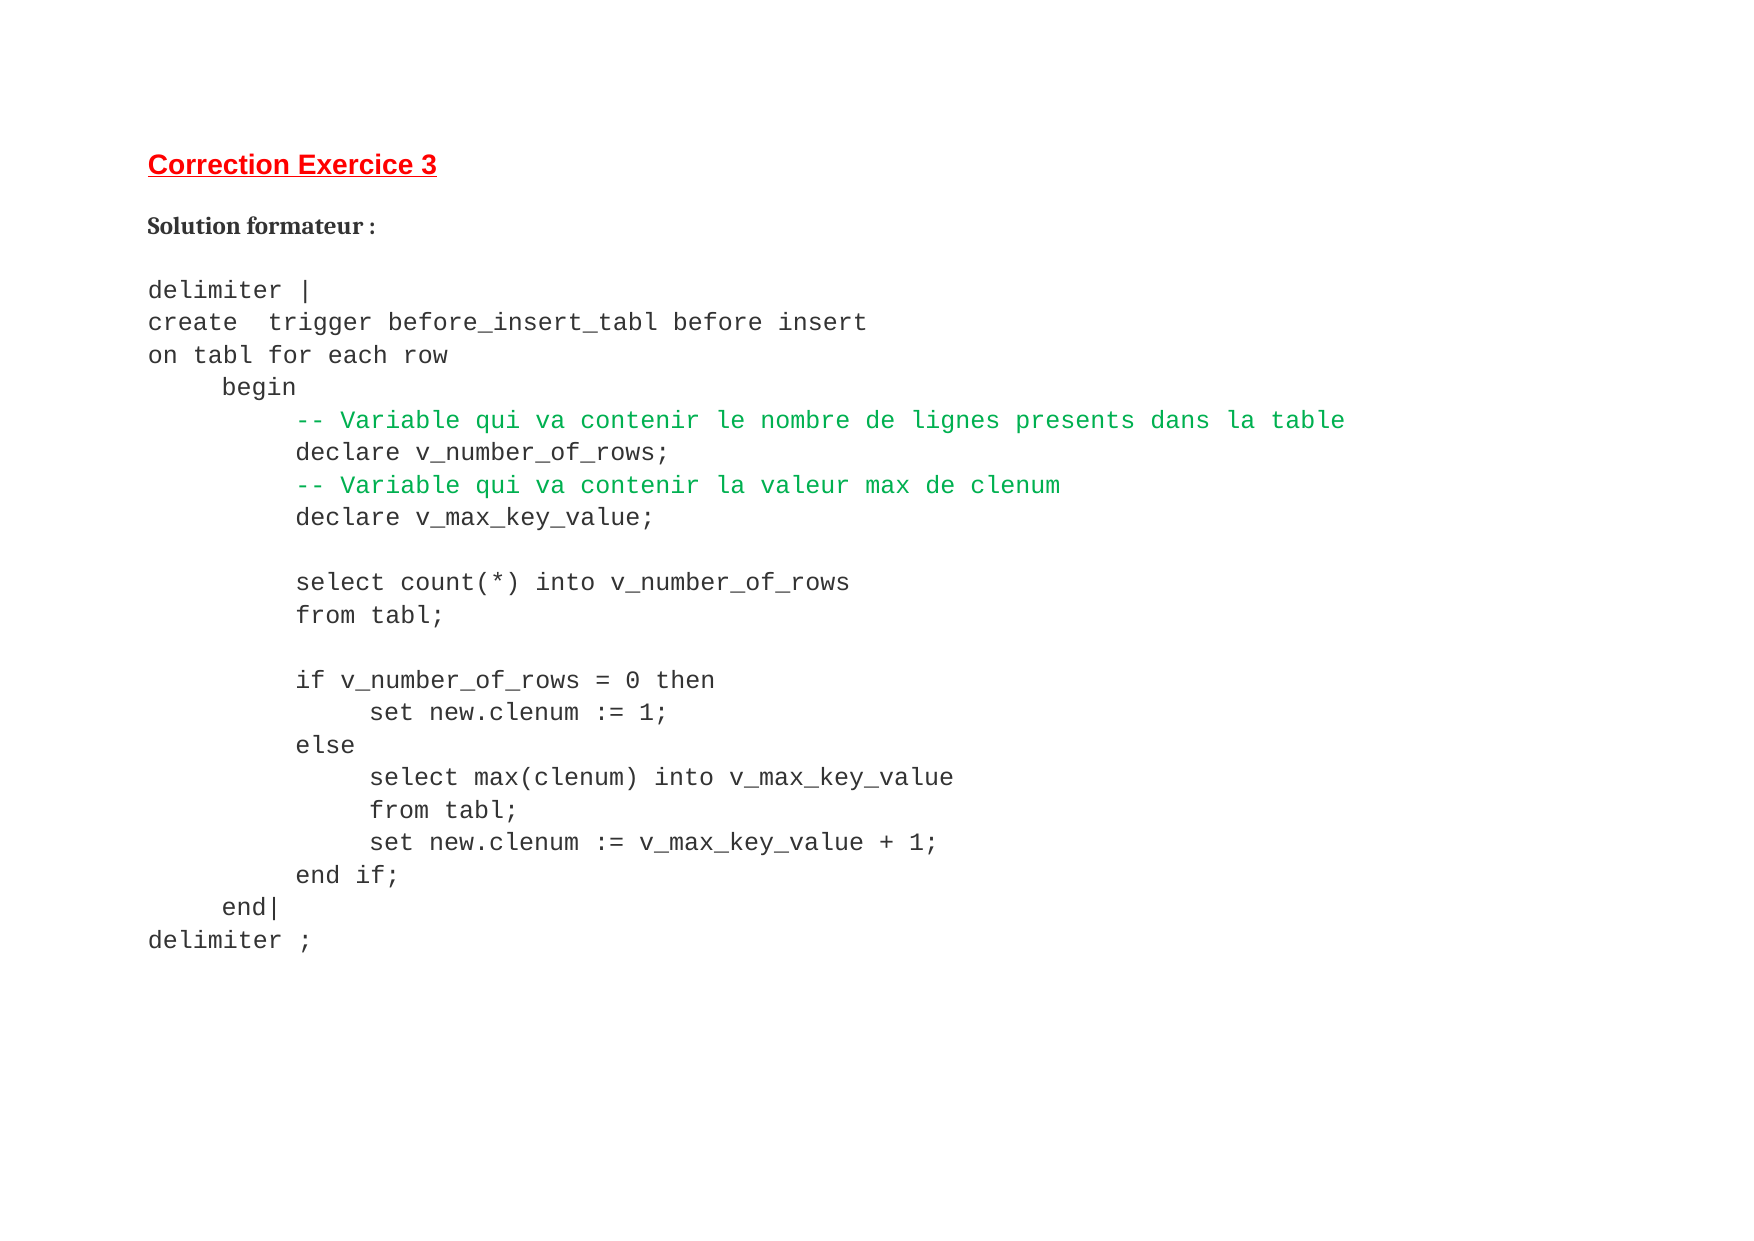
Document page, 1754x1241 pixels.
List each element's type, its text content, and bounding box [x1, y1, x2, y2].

text set new.clenum := 1; [148, 700, 1606, 728]
text -- Variable qui va contenir le nombre de lignes presents dans la table [148, 407, 1606, 436]
text set new.clenum := v_max_key_value + 1; [295, 830, 1606, 858]
text delimiter ; [148, 927, 1606, 956]
text end if; [148, 862, 1606, 891]
text from tabl; [295, 797, 1606, 826]
text else [148, 732, 1606, 761]
text end| [148, 895, 1606, 923]
text declare v_max_key_value; [148, 505, 1606, 533]
text from tabl; [148, 602, 1606, 631]
text select max(clenum) into v_max_key_value [148, 765, 1606, 793]
text begin [148, 375, 1606, 403]
text delimiter | [148, 277, 1606, 306]
text on tabl for each row [148, 342, 1606, 371]
text declare v_number_of_rows; [148, 440, 1606, 468]
text if v_number_of_rows = 0 then [148, 667, 1606, 696]
text Correction Exercice 3 Solution formateur : [148, 148, 1606, 241]
text select count(*) into v_number_of_rows [148, 570, 1606, 598]
text create trigger before_insert_tabl before insert [148, 310, 1606, 338]
text -- Variable qui va contenir la valeur max de clenum [148, 472, 1606, 501]
